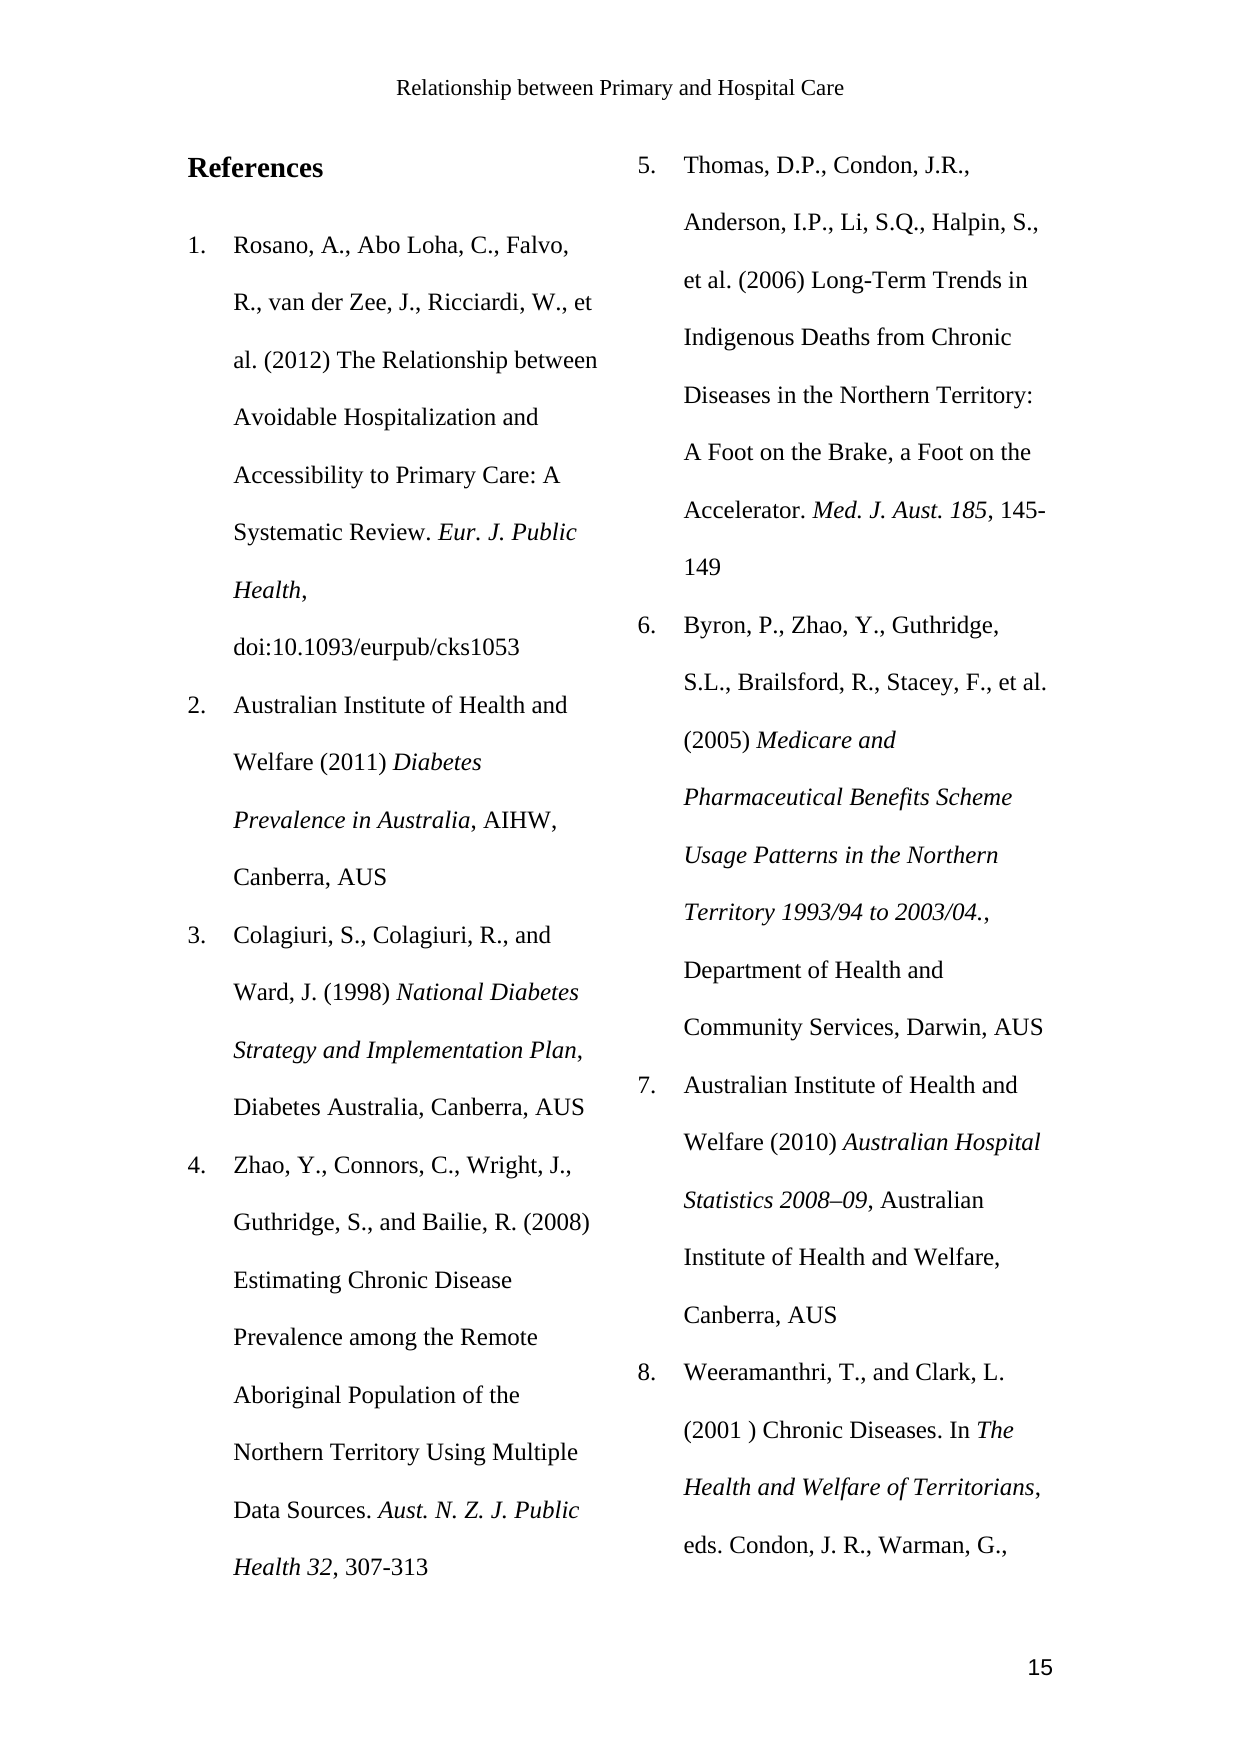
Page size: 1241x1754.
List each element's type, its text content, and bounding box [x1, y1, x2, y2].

text 1. Rosano, A., Abo Loha, C., Falvo, R., van der Zee, J., Ricciardi, W., et al. (2012) The Relationship between Avoidable Hospitalization and Accessibility to Primary Care: A Systematic Review. Eur. J. Public Health, doi:10.1093/eurpub/cks1053 [187, 229, 600, 661]
text 4. Zhao, Y., Connors, C., Wright, J., Guthridge, S., and Bailie, R. (2008) Estimating Chronic Disease Prevalence among the Remote Aboriginal Population of the Northern Territory Using Multiple Data Sources. Aust. N. Z. J. Public Health 32, 307-313 [187, 1150, 600, 1581]
text 3. Colagiuri, S., Colagiuri, R., and Ward, J. (1998) National Diabetes Strategy and Implementation Plan, Diabetes Australia, Canberra, AUS [187, 920, 600, 1121]
text 2. Australian Institute of Health and Welfare (2011) Diabetes Prevalence in Australia, AIHW, Canberra, AUS [187, 690, 600, 891]
text References [187, 150, 600, 183]
text 7. Australian Institute of Health and Welfare (2010) Australian Hospital Statistics 2008–09, Australian Institute of Health and Welfare, Canberra, AUS [637, 1070, 1053, 1329]
text 6. Byron, P., Zhao, Y., Guthridge, S.L., Brailsford, R., Stacey, F., et al. (2005) Medicare and Pharmaceutical Benefits Scheme Usage Patterns in the Northern Territory 1993/94 to 2003/04., Department of Health and Community Services, Darwin, AUS [637, 610, 1053, 1041]
text 5. Thomas, D.P., Condon, J.R., Anderson, I.P., Li, S.Q., Halpin, S., et al. (2006) Long-Term Trends in Indigenous Deaths from Chronic Diseases in the Northern Territory: A Foot on the Brake, a Foot on the Accelerator. Med. J. Aust. 185, 145-149 [637, 150, 1053, 581]
